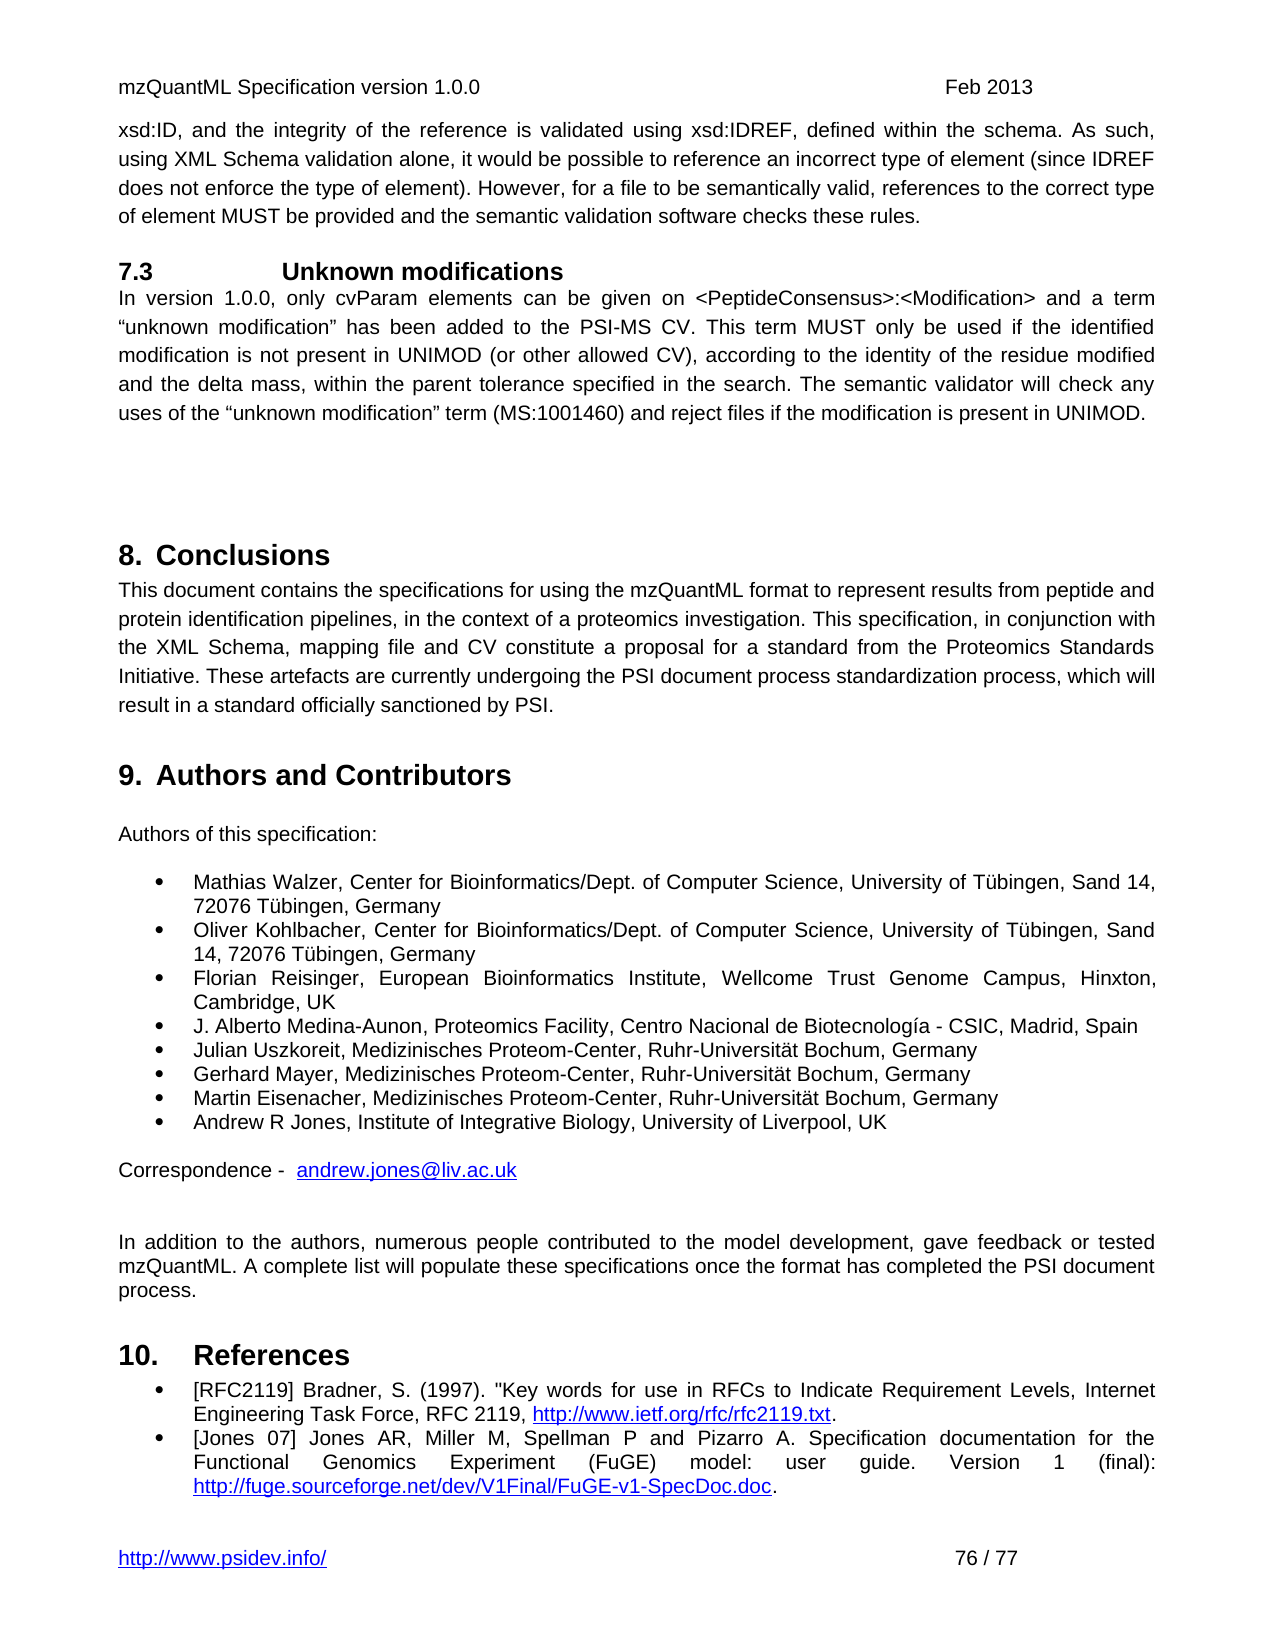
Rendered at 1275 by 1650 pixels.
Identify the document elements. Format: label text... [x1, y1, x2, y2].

list [RFC2119] Bradner, S. (1997). "Key words for use in RFCs to Indicate Requirement Levels, Internet Engineering Task Force, RFC 2119, http://www.ietf.org/rfc/rfc2119.txt. [156, 1378, 1157, 1426]
text Authors of this specification: [118, 822, 1157, 846]
list Andrew R Jones, Institute of Integrative Biology, University of Liverpool, UK [156, 1110, 1157, 1134]
text In version 1.0.0, only cvParam elements can be given on <PeptideConsensus>:<Modification> and a term “unknown modification” has been added to the PSI-MS CV. This term MUST only be used if the identified modification is not present in UNIMOD (or other allowed CV), according to the identity of the residue modified and the delta mass, within the parent tolerance specified in the search. The semantic validator will check any uses of the “unknown modification” term (MS:1001460) and reject files if the modification is present in UNIMOD. [118, 286, 1157, 425]
list Martin Eisenacher, Medizinisches Proteom-Center, Ruhr-Universität Bochum, Germany [156, 1086, 1157, 1110]
list Florian Reisinger, European Bioinformatics Institute, Wellcome Trust Genome Campus, Hinxton, Cambridge, UK [156, 966, 1157, 1014]
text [118, 118, 1157, 228]
list Oliver Kohlbacher, Center for Bioinformatics/Dept. of Computer Science, University of Tübingen, Sand 14, 72076 Tübingen, Germany [156, 918, 1157, 966]
text In addition to the authors, numerous people contributed to the model development, gave feedback or tested mzQuantML. A complete list will populate these specifications once the format has completed the PSI document process. [118, 1230, 1157, 1302]
list [Jones 07] Jones AR, Miller M, Spellman P and Pizarro A. Specification documentation for the Functional Genomics Experiment (FuGE) model: user guide. Version 1 (final): http://fuge.sourceforge.net/dev/V1Final/FuGE-v1-SpecDoc.doc. [156, 1426, 1157, 1498]
subtitle Authors and Contributors [118, 758, 1157, 791]
subtitle Conclusions [118, 538, 1157, 571]
list Mathias Walzer, Center for Bioinformatics/Dept. of Computer Science, University of Tübingen, Sand 14, 72076 Tübingen, Germany [156, 869, 1157, 918]
text This document contains the specifications for using the mzQuantML format to represent results from peptide and protein identification pipelines, in the context of a proteomics investigation. This specification, in conjunction with the XML Schema, mapping file and CV constitute a proposal for a standard from the Proteomics Standards Initiative. These artefacts are currently undergoing the PSI document process standardization process, which will result in a standard officially sanctioned by PSI. [118, 578, 1157, 717]
list Julian Uszkoreit, Medizinisches Proteom-Center, Ruhr-Universität Bochum, Germany [156, 1038, 1157, 1062]
subtitle Unknown modifications [118, 257, 1157, 286]
text Correspondence - andrew.jones@liv.ac.uk [118, 1158, 1157, 1182]
list Gerhard Mayer, Medizinisches Proteom-Center, Ruhr-Universität Bochum, Germany [156, 1062, 1157, 1086]
subtitle References [118, 1338, 1157, 1372]
list J. Alberto Medina-Aunon, Proteomics Facility, Centro Nacional de Biotecnología - CSIC, Madrid, Spain [156, 1014, 1157, 1038]
